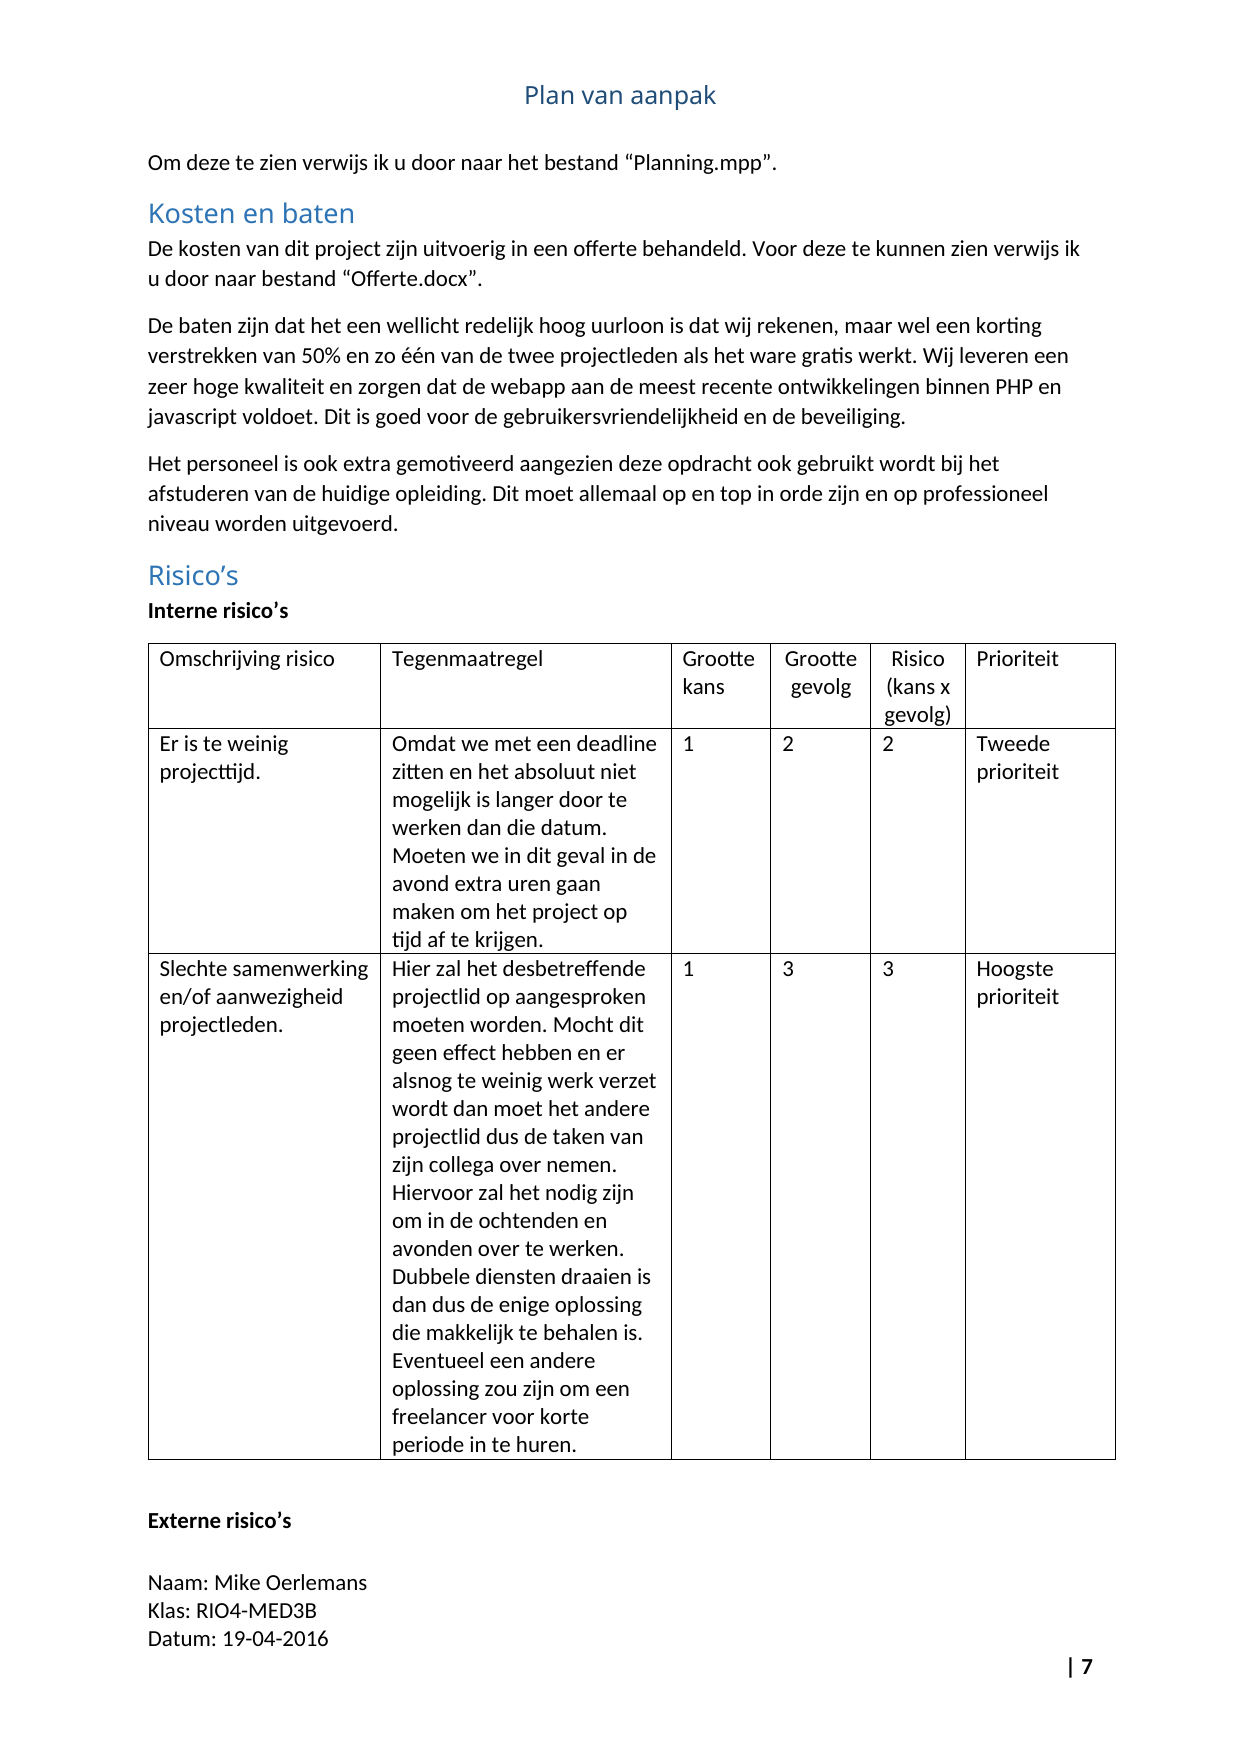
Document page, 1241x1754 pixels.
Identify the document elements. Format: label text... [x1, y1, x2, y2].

text De kosten van dit project zijn uitvoerig in een offerte behandeld. Voor deze te kunnen zien verwijs ik u door naar bestand “Offerte.docx”. [148, 234, 1093, 292]
table_header Grootte gevolg [771, 644, 870, 728]
subtitle Risico’s [148, 556, 1093, 593]
table_cell Hier zal het desbetreffende projectlid op aangesproken moeten worden. Mocht dit geen effect hebben en er alsnog te weinig werk verzet wordt dan moet het andere projectlid dus de taken van zijn collega over nemen. Hiervoor zal het nodig zijn om in de ochtenden en avonden over te werken. Dubbele diensten draaien is dan dus de enige oplossing die makkelijk te behalen is. Eventueel een andere oplossing zou zijn om een freelancer voor korte periode in te huren. [381, 954, 671, 1458]
table_header Risico (kans x gevolg) [871, 644, 965, 728]
table_cell Er is te weinig projecttijd. [149, 729, 380, 953]
text Externe risico’s [148, 1506, 1093, 1534]
table_cell 2 [771, 729, 870, 953]
table_cell 3 [871, 954, 965, 1458]
subtitle Kosten en baten [148, 194, 1093, 231]
text Om deze te zien verwijs ik u door naar het bestand “Planning.mpp”. [148, 148, 1093, 176]
table_cell 1 [672, 954, 770, 1458]
text Interne risico’s [148, 596, 1093, 624]
table_cell Omdat we met een deadline zitten en het absoluut niet mogelijk is langer door te werken dan die datum. Moeten we in dit geval in de avond extra uren gaan maken om het project op tijd af te krijgen. [381, 729, 671, 953]
table_header Omschrijving risico [149, 644, 380, 728]
table_cell 1 [672, 729, 770, 953]
table_cell 2 [871, 729, 965, 953]
table_cell Hoogste prioriteit [966, 954, 1115, 1458]
table_cell 3 [771, 954, 870, 1458]
text De baten zijn dat het een wellicht redelijk hoog uurloon is dat wij rekenen, maar wel een korting verstrekken van 50% en zo één van de twee projectleden als het ware gratis werkt. Wij leveren een zeer hoge kwaliteit en zorgen dat de webapp aan de meest recente ontwikkelingen binnen PHP en javascript voldoet. Dit is goed voor de gebruikersvriendelijkheid en de beveiliging. [148, 311, 1093, 430]
text Het personeel is ook extra gemotiveerd aangezien deze opdracht ook gebruikt wordt bij het afstuderen van de huidige opleiding. Dit moet allemaal op en top in orde zijn en op professioneel niveau worden uitgevoerd. [148, 449, 1093, 537]
table_header Grootte kans [672, 644, 770, 728]
table_cell Tweede prioriteit [966, 729, 1115, 953]
table_cell Slechte samenwerking en/of aanwezigheid projectleden. [149, 954, 380, 1458]
table_header Tegenmaatregel [381, 644, 671, 728]
table_header Prioriteit [966, 644, 1115, 728]
